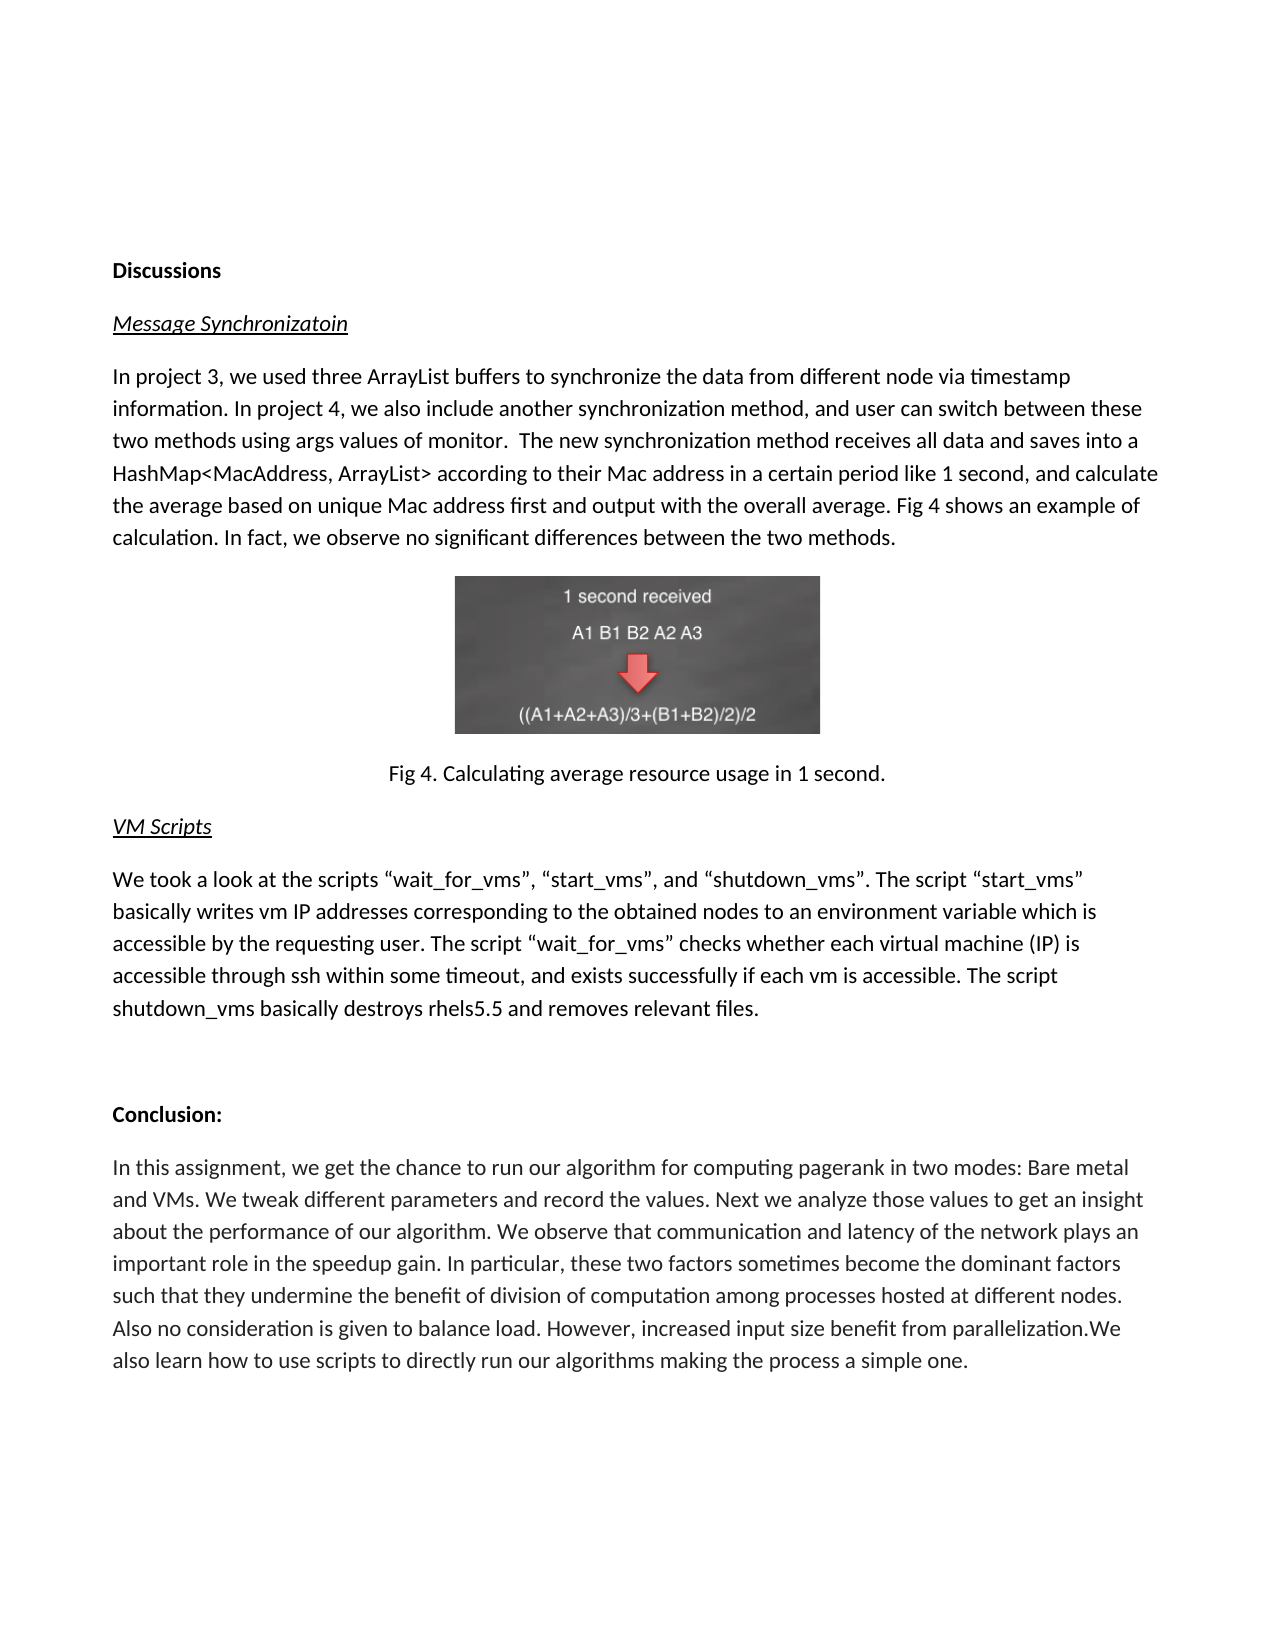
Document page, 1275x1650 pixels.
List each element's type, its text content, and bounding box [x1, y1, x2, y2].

text Discussions [112, 256, 1162, 284]
text Message Synchronizatoin [112, 309, 1162, 337]
text We took a look at the scripts “wait_for_vms”, “start_vms”, and “shutdown_vms”. The script “start_vms” basically writes vm IP addresses corresponding to the obtained nodes to an environment variable which is accessible by the requesting user. The script “wait_for_vms” checks whether each virtual machine (IP) is accessible through ssh within some timeout, and exists successfully if each vm is accessible. The script shutdown_vms basically destroys rhels5.5 and removes relevant files. [112, 865, 1162, 1022]
text In this assignment, we get the chance to run our algorithm for computing pagerank in two modes: Bare metal and VMs. We tweak different parameters and record the values. Next we analyze those values to get an insight about the performance of our algorithm. We observe that communication and latency of the network plays an important role in the speedup gain. In particular, these two factors sometimes become the dominant factors such that they undermine the benefit of division of computation among processes hosted at different nodes. Also no consideration is given to balance load. However, increased input size benefit from parallelization.We also learn how to use scripts to directly run our algorithms making the process a simple one. [112, 1153, 1162, 1374]
text Fig 4. Calculating average resource usage in 1 second. [112, 759, 1162, 787]
picture [454, 576, 821, 734]
text VM Scripts [112, 812, 1162, 840]
text Conclusion: [112, 1100, 1162, 1128]
text In project 3, we used three ArrayList buffers to synchronize the data from different node via timestamp information. In project 4, we also include another synchronization method, and user can switch between these two methods using args values of monitor. The new synchronization method receives all data and saves into a HashMap<MacAddress, ArrayList> according to their Mac address in a certain period like 1 second, and calculate the average based on unique Mac address first and output with the overall average. Fig 4 shows an example of calculation. In fact, we observe no significant differences between the two methods. [112, 362, 1162, 551]
